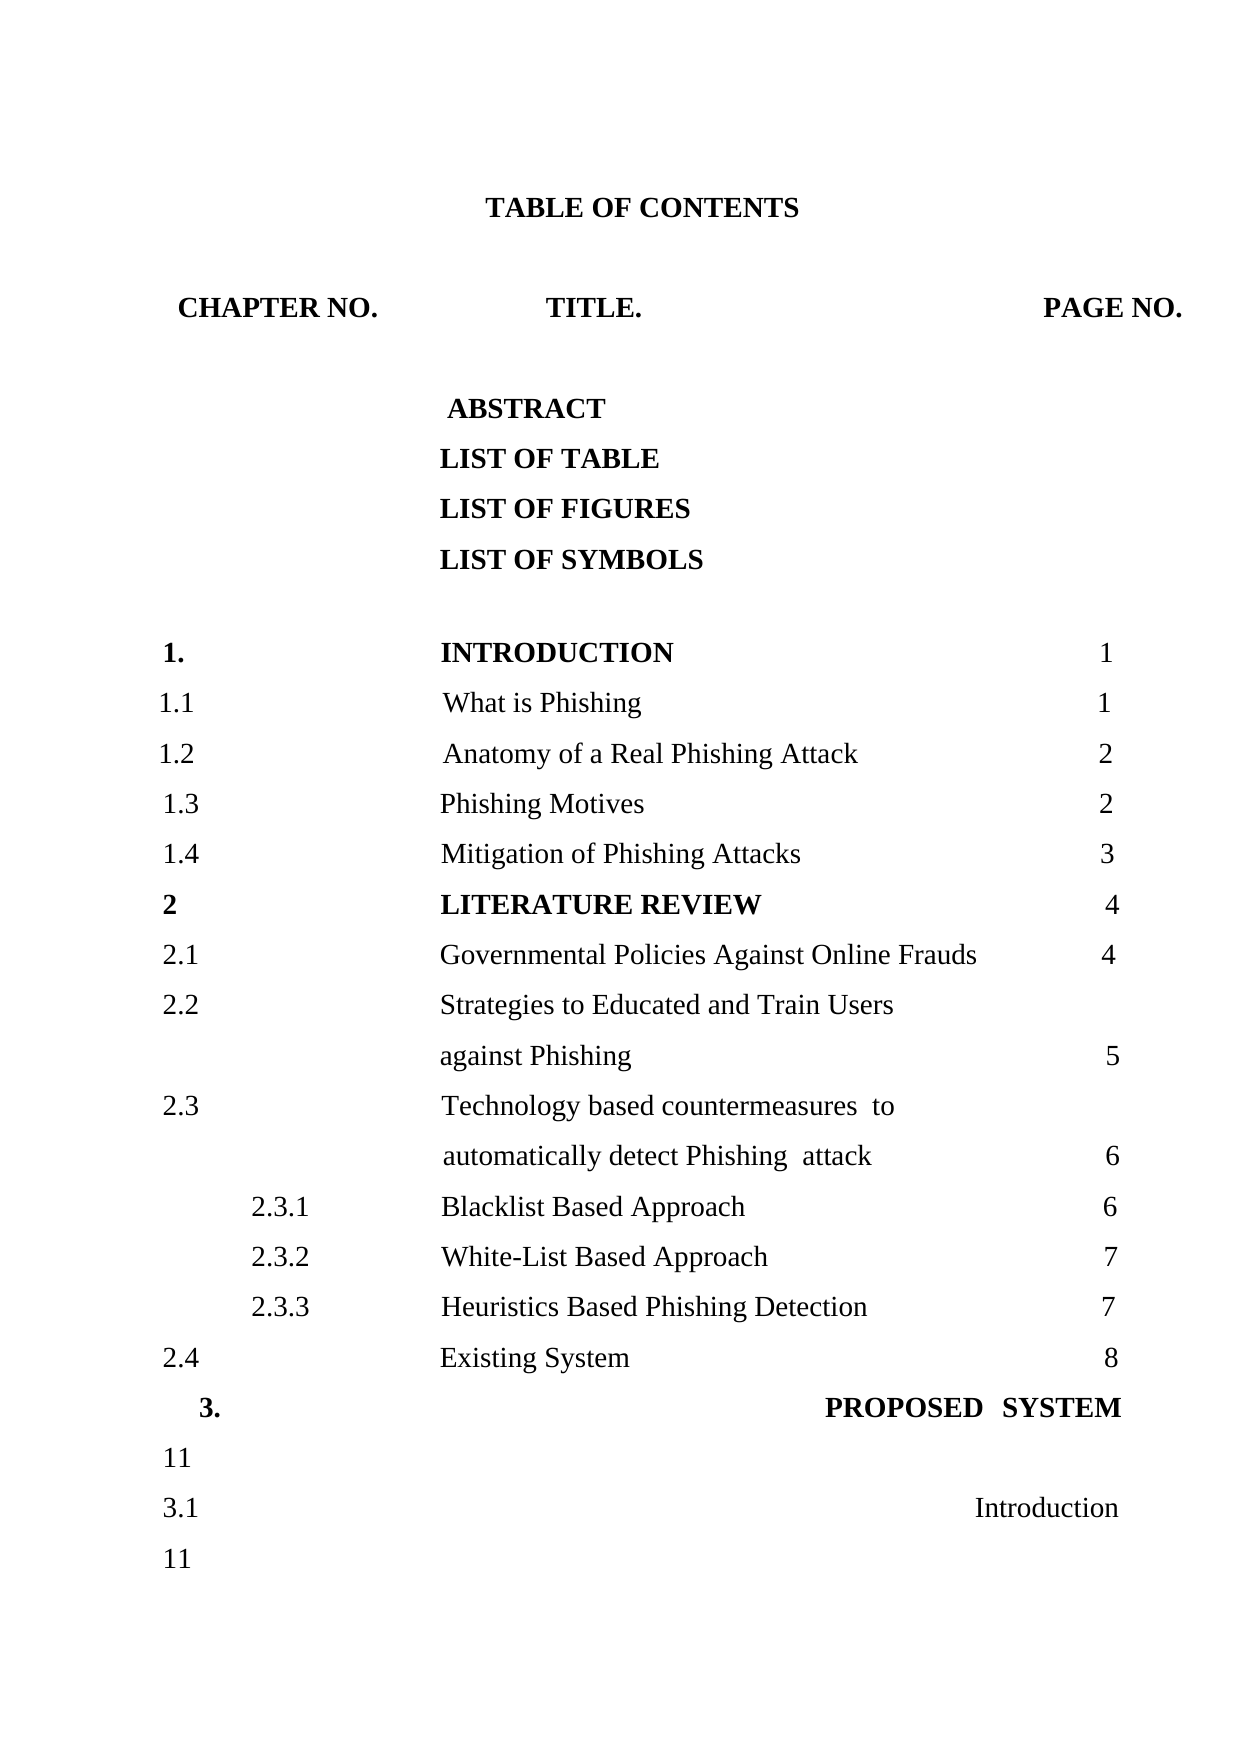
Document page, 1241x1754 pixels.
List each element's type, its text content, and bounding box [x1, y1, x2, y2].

list What is Phishing 1 [158, 686, 1122, 719]
text 2.4 Existing System 8 [162, 1340, 1122, 1373]
list Mitigation of Phishing Attacks 3 [162, 837, 1122, 870]
text 1.2 Anatomy of a Real Phishing Attack 2 [158, 736, 1122, 769]
text 2.3.2 White-List Based Approach 7 [178, 1239, 1122, 1273]
text 1.3 Phishing Motives 2 [162, 786, 1122, 820]
list INTRODUCTION 1 [162, 635, 1122, 669]
text ABSTRACT [162, 391, 1122, 424]
text CHAPTER NO. TITLE. PAGE NO. [177, 290, 1196, 324]
text automatically detect Phishing attack 6 [413, 1138, 1122, 1172]
text 2.3.1 Blacklist Based Approach 6 [178, 1189, 1122, 1222]
text LIST OF TABLE [162, 441, 1122, 475]
text 3. PROPOSED SYSTEM 11 [162, 1390, 1122, 1474]
text 2.2 Strategies to Educated and Train Users [162, 987, 1122, 1021]
list Technology based countermeasures to [162, 1088, 1122, 1122]
text 3.1 Introduction 11 [162, 1491, 1122, 1574]
text LIST OF SYMBOLS [162, 542, 1122, 575]
text against Phishing 5 [162, 1038, 1122, 1071]
text 2.1 Governmental Policies Against Online Frauds 4 [162, 937, 1122, 971]
text 2.3.3 Heuristics Based Phishing Detection 7 [178, 1289, 1122, 1323]
text LIST OF FIGURES [162, 492, 1122, 525]
list LITERATURE REVIEW 4 [162, 887, 1122, 920]
text TABLE OF CONTENTS [162, 190, 1122, 223]
